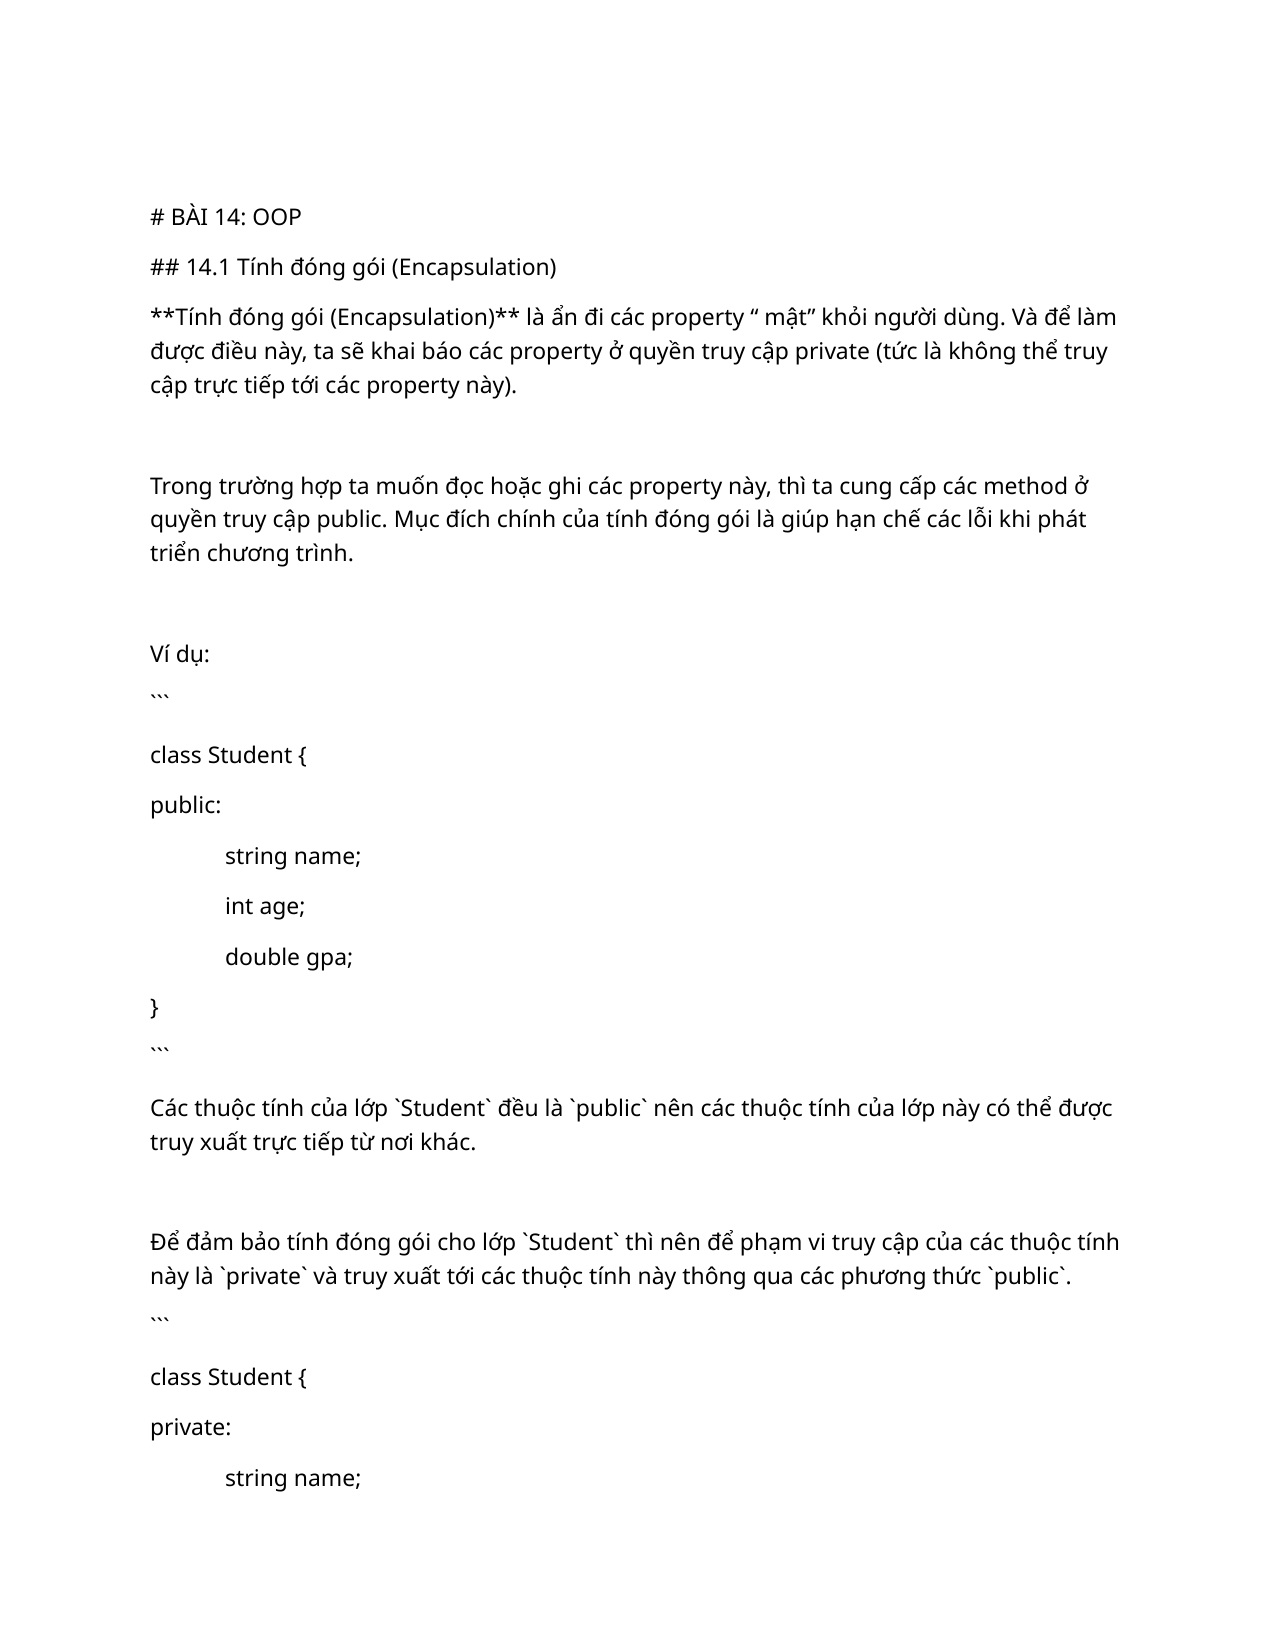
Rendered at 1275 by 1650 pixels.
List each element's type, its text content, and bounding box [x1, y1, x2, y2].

text public: [150, 789, 1125, 820]
text # BÀI 14: OOP [150, 200, 1125, 232]
text **Tính đóng gói (Encapsulation)** là ẩn đi các property “ mật” khỏi người dùng. Và để làm được điều này, ta sẽ khai báo các property ở quyền truy cập private (tức là không thể truy cập trực tiếp tới các property này). [150, 301, 1125, 400]
text int age; [150, 890, 1125, 921]
text string name; [150, 839, 1125, 871]
text private: [150, 1411, 1125, 1442]
text class Student { [150, 1361, 1125, 1392]
text Để đảm bảo tính đóng gói cho lớp `Student` thì nên để phạm vi truy cập của các thuộc tính này là `private` và truy xuất tới các thuộc tính này thông qua các phương thức `public`. [150, 1226, 1125, 1291]
text ``` [150, 1041, 1125, 1072]
text string name; [150, 1462, 1125, 1493]
text Ví dụ: [150, 638, 1125, 669]
text } [150, 991, 1125, 1022]
text ## 14.1 Tính đóng gói (Encapsulation) [150, 251, 1125, 282]
text class Student { [150, 739, 1125, 770]
text double gpa; [150, 940, 1125, 972]
text ``` [150, 688, 1125, 719]
text Trong trường hợp ta muốn đọc hoặc ghi các property này, thì ta cung cấp các method ở quyền truy cập public. Mục đích chính của tính đóng gói là giúp hạn chế các lỗi khi phát triển chương trình. [150, 469, 1125, 568]
text ``` [150, 1310, 1125, 1342]
text Các thuộc tính của lớp `Student` đều là `public` nên các thuộc tính của lớp này có thể được truy xuất trực tiếp từ nơi khác. [150, 1092, 1125, 1157]
